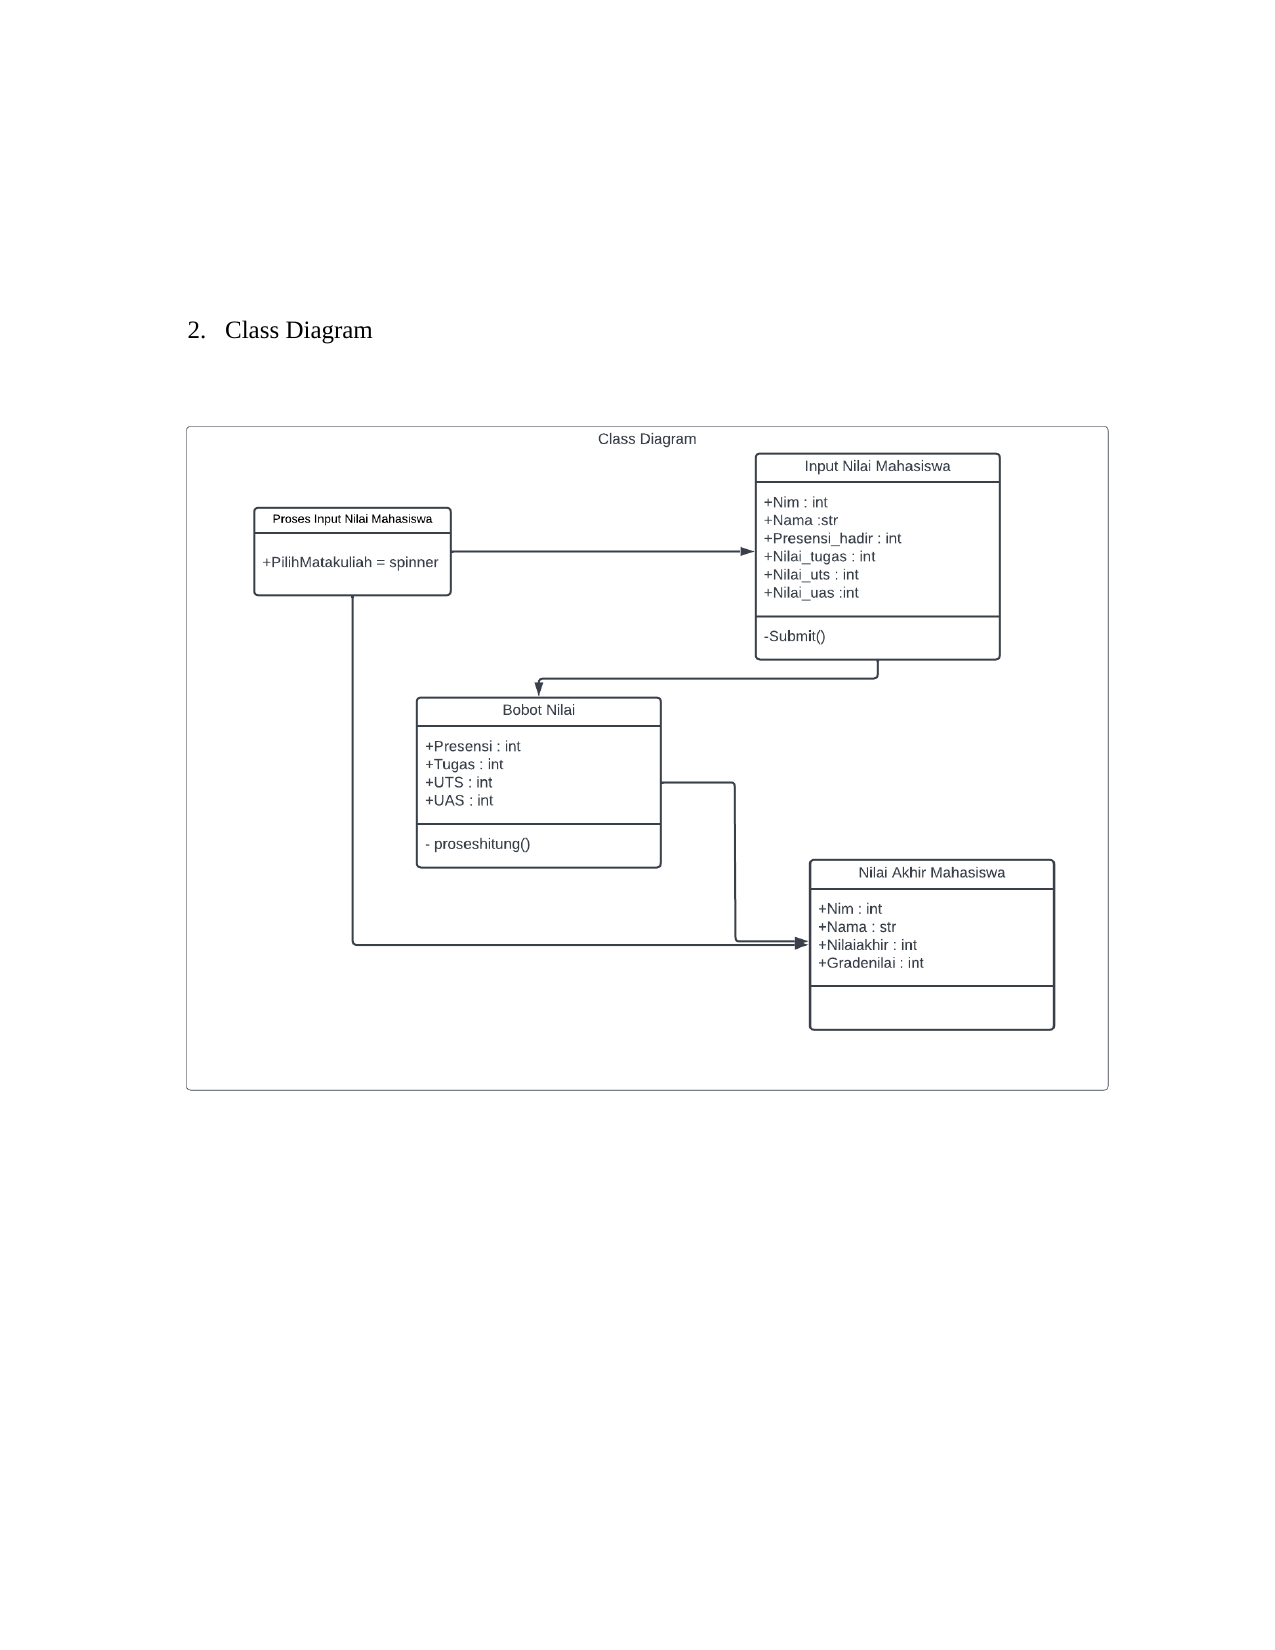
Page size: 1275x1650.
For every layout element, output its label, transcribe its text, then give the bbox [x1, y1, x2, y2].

list Class Diagram [187, 315, 1125, 344]
picture [159, 399, 1135, 1117]
